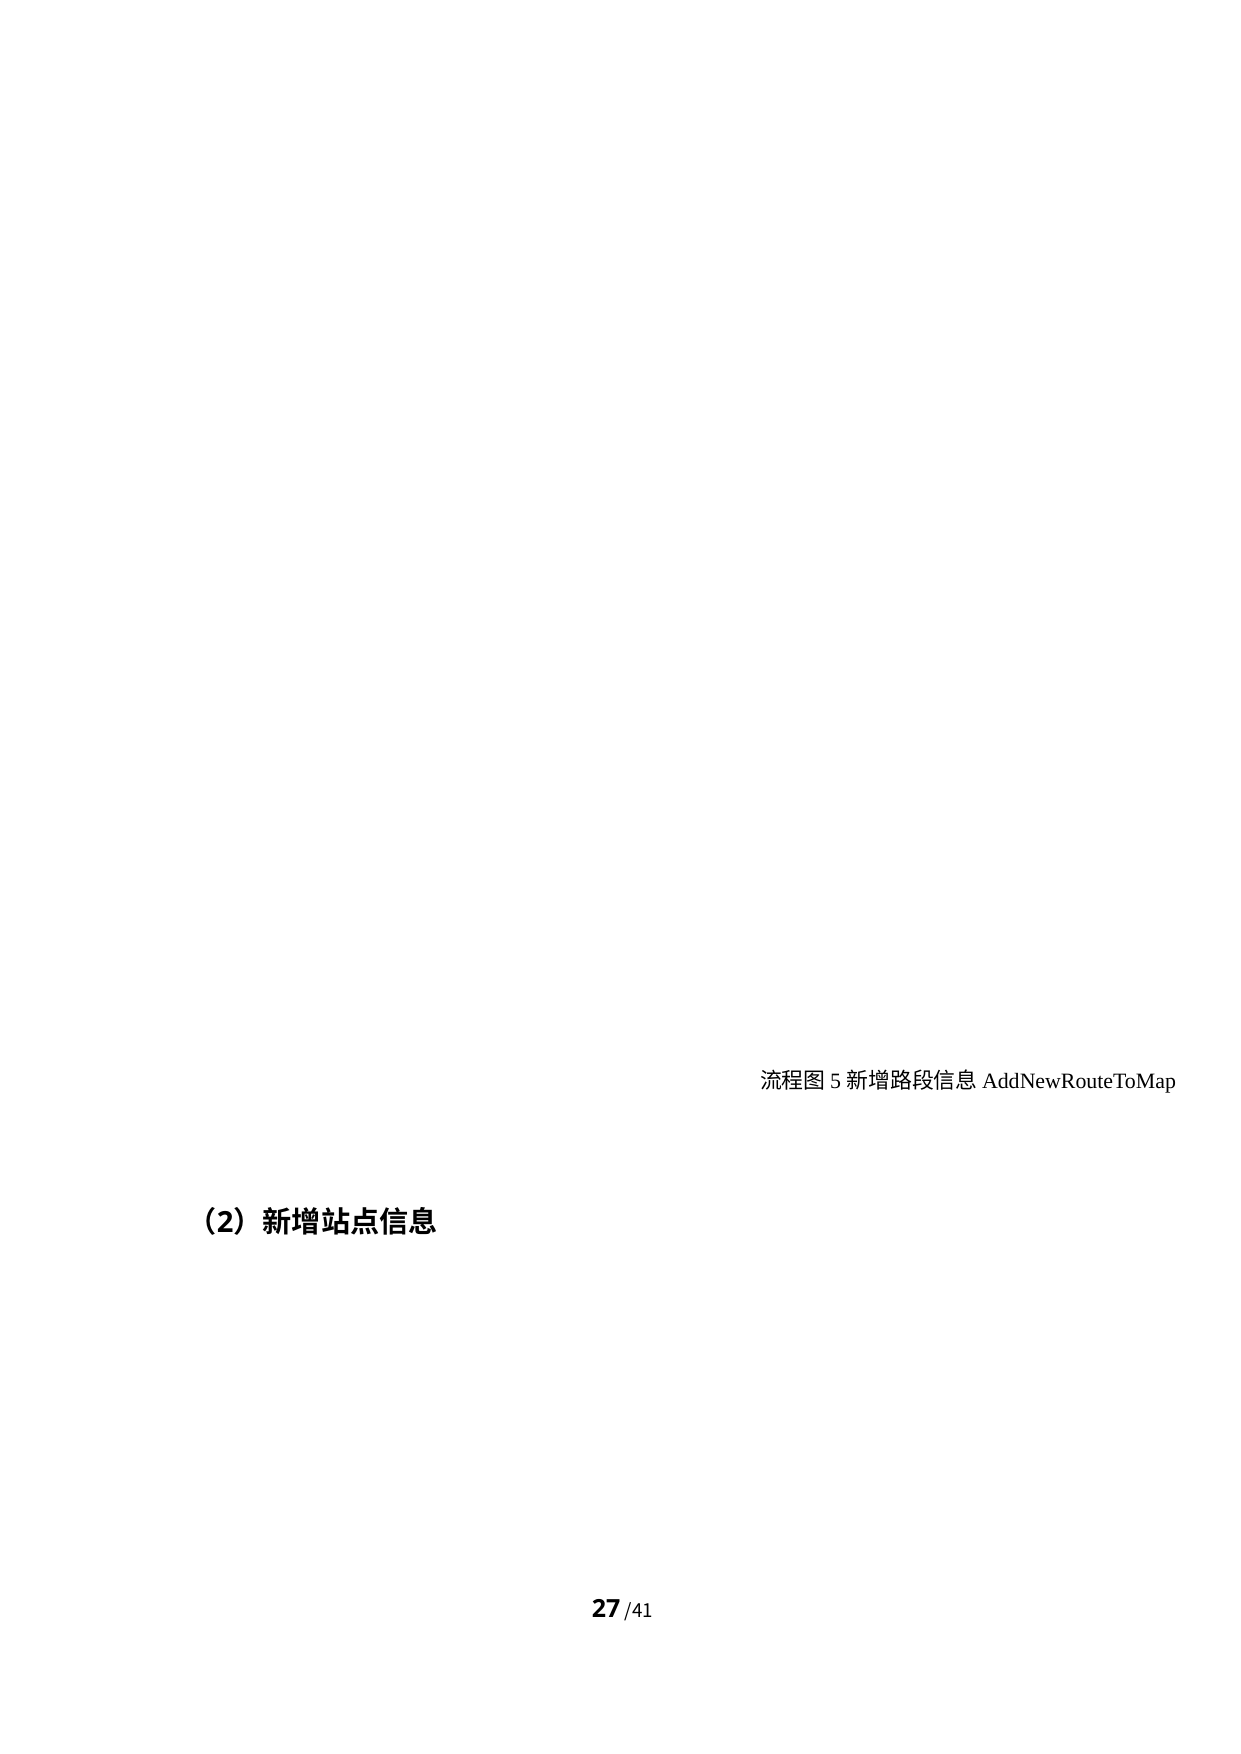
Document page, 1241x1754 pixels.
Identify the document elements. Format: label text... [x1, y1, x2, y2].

text （2）新增站点信息 [187, 992, 1053, 1252]
